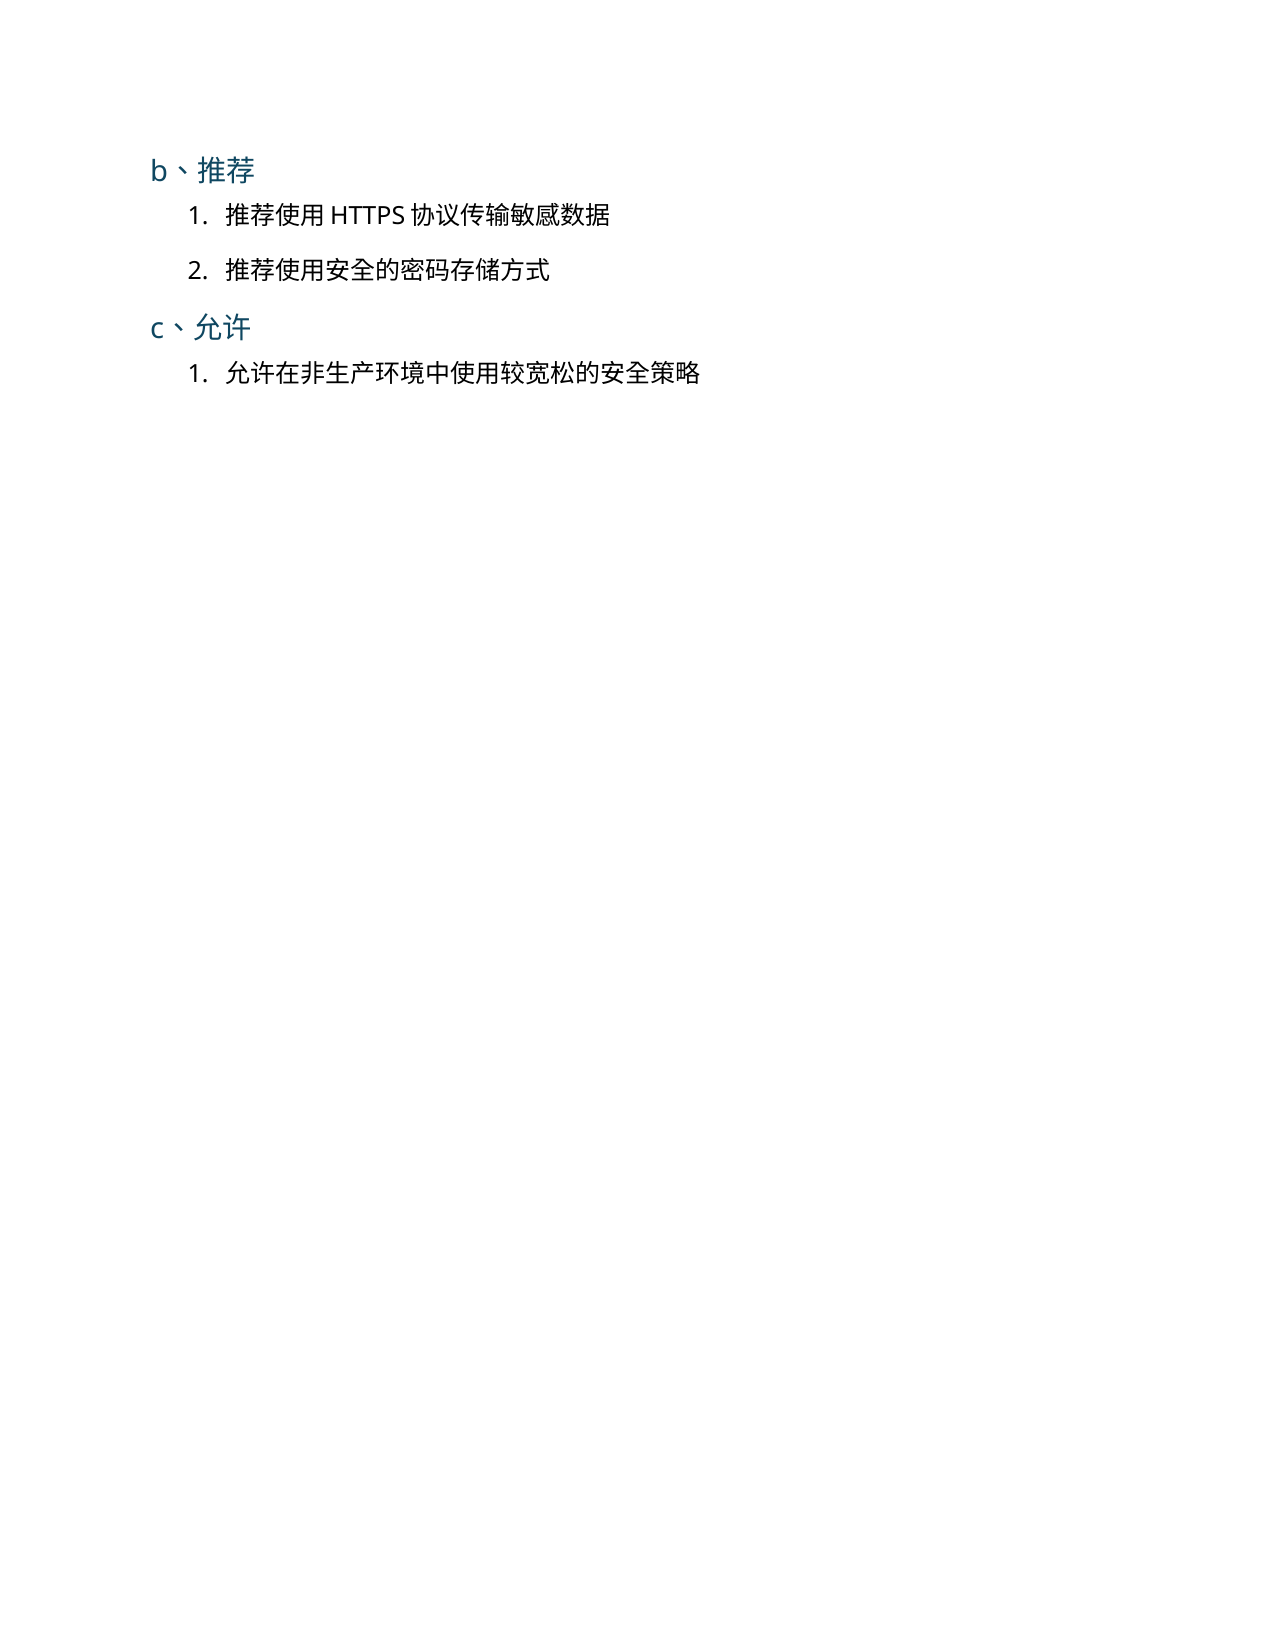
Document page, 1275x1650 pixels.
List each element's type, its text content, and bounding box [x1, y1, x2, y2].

list 允许在非生产环境中使用较宽松的安全策略 [187, 356, 1125, 390]
subtitle b、推荐 [150, 150, 1125, 190]
list 推荐使用安全的密码存储方式 [187, 253, 1125, 287]
list 推荐使用HTTPS协议传输敏感数据 [187, 198, 1125, 232]
subtitle c、允许 [150, 308, 1125, 347]
